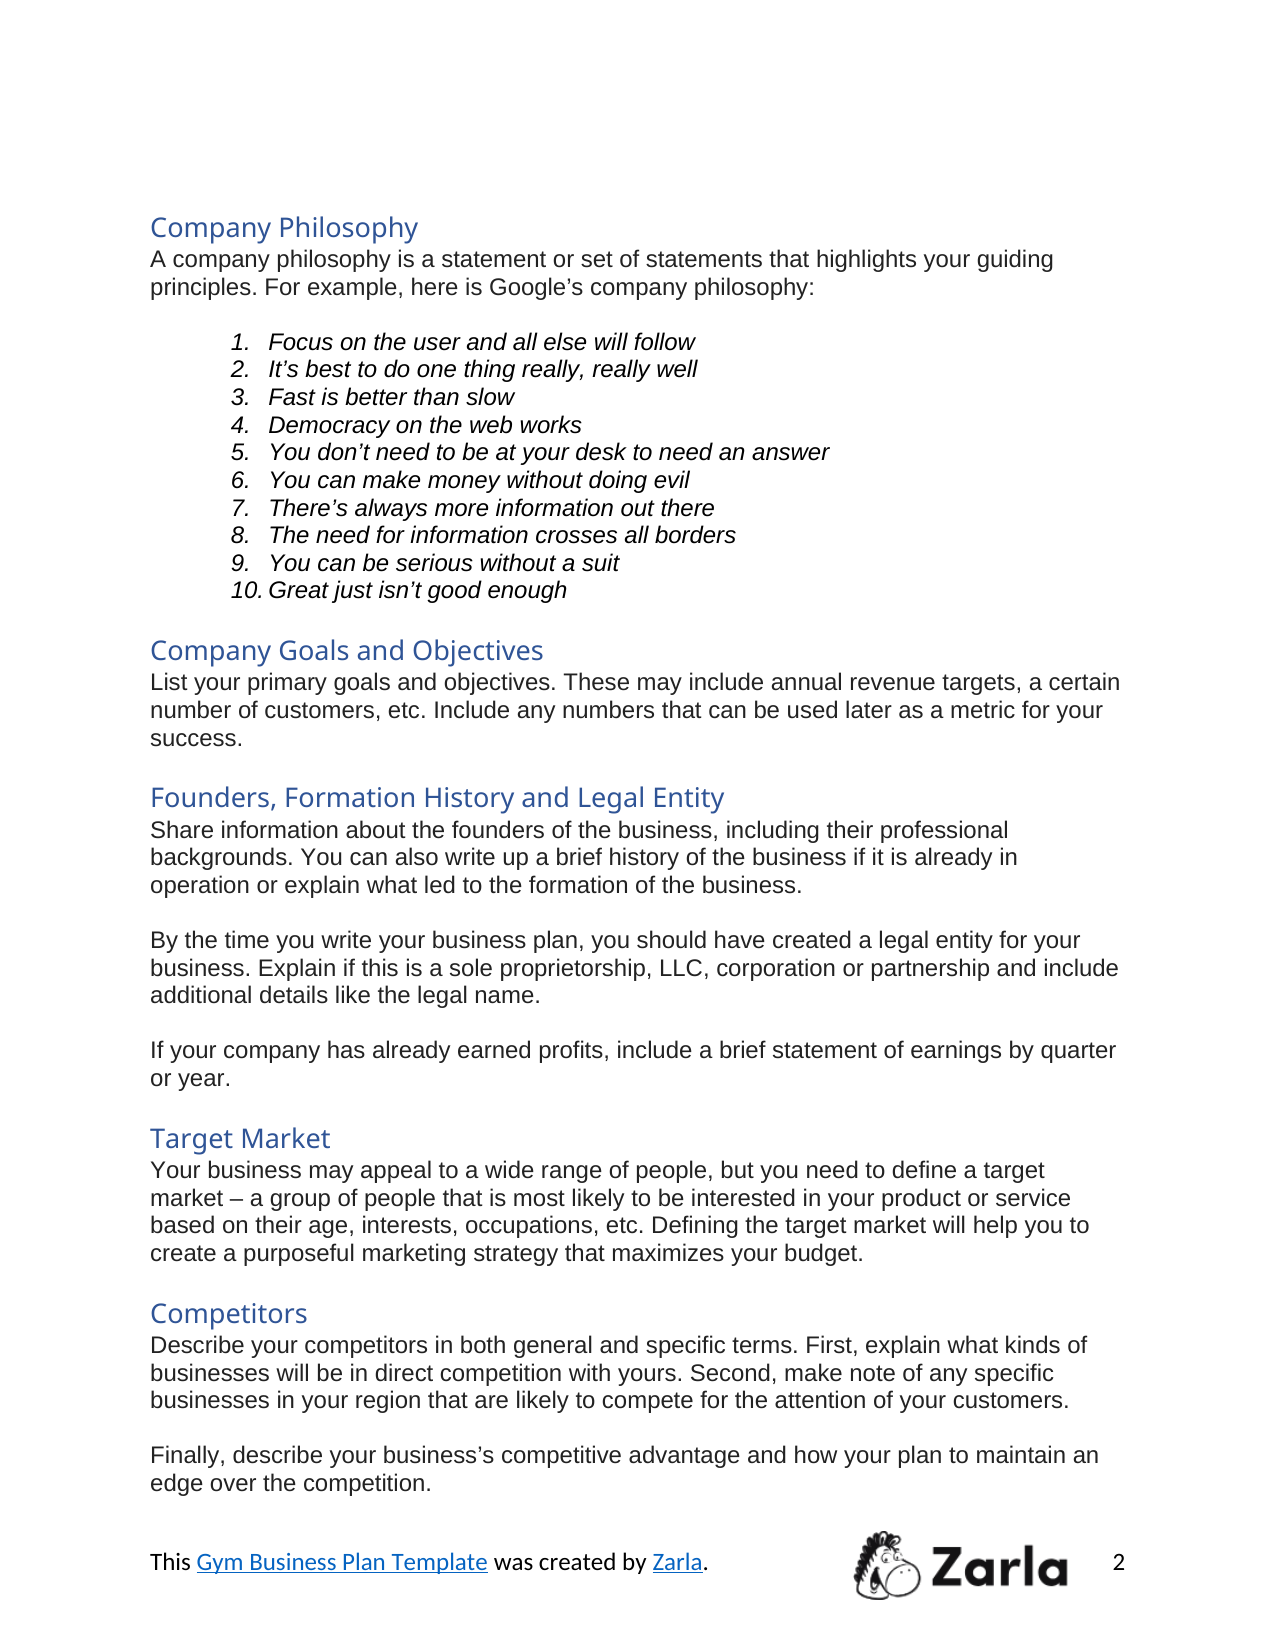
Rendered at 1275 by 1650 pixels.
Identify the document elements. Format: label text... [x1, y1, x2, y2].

list There’s always more information out there [231, 493, 1125, 521]
text Finally, describe your business’s competitive advantage and how your plan to maintain an edge over the competition. [150, 1441, 1125, 1497]
list Great just isn’t good enough [231, 576, 1125, 604]
text A company philosophy is a statement or set of statements that highlights your guiding principles. For example, here is Google’s company philosophy: [150, 245, 1125, 300]
text Share information about the founders of the business, including their professional backgrounds. You can also write up a brief history of the business if it is already in operation or explain what led to the formation of the business. [150, 816, 1125, 898]
text Company Goals and Objectives [150, 604, 1125, 668]
list You can be serious without a suit [231, 549, 1125, 576]
list The need for information crosses all borders [231, 521, 1125, 549]
text Competitors [150, 1267, 1125, 1331]
text By the time you write your business plan, you should have created a legal entity for your business. Explain if this is a sole proprietorship, LLC, corporation or partnership and include additional details like the legal name. [150, 926, 1125, 1009]
list You can make money without doing evil [231, 466, 1125, 493]
text If your company has already earned profits, include a brief statement of earnings by quarter or year. [150, 1036, 1125, 1092]
list Focus on the user and all else will follow [231, 328, 1125, 355]
picture [845, 1531, 1075, 1600]
text Company Philosophy [150, 208, 1125, 245]
list Democracy on the web works [231, 411, 1125, 438]
text List your primary goals and objectives. These may include annual revenue targets, a certain number of customers, etc. Include any numbers that can be used later as a metric for your success. Founders, Formation History and Legal Entity [150, 668, 1125, 816]
text Target Market [150, 1092, 1125, 1156]
text Describe your competitors in both general and specific terms. First, explain what kinds of businesses will be in direct competition with yours. Second, make note of any specific businesses in your region that are likely to compete for the attention of your customers. [150, 1331, 1125, 1414]
text Your business may appeal to a wide range of people, but you need to define a target market – a group of people that is most likely to be interested in your product or service based on their age, interests, occupations, etc. Defining the target market will help you to create a purposeful marketing strategy that maximizes your budget. [150, 1156, 1125, 1267]
list Fast is better than slow [231, 383, 1125, 411]
list It’s best to do one thing really, really well [231, 355, 1125, 383]
list You don’t need to be at your desk to need an answer [231, 438, 1125, 466]
